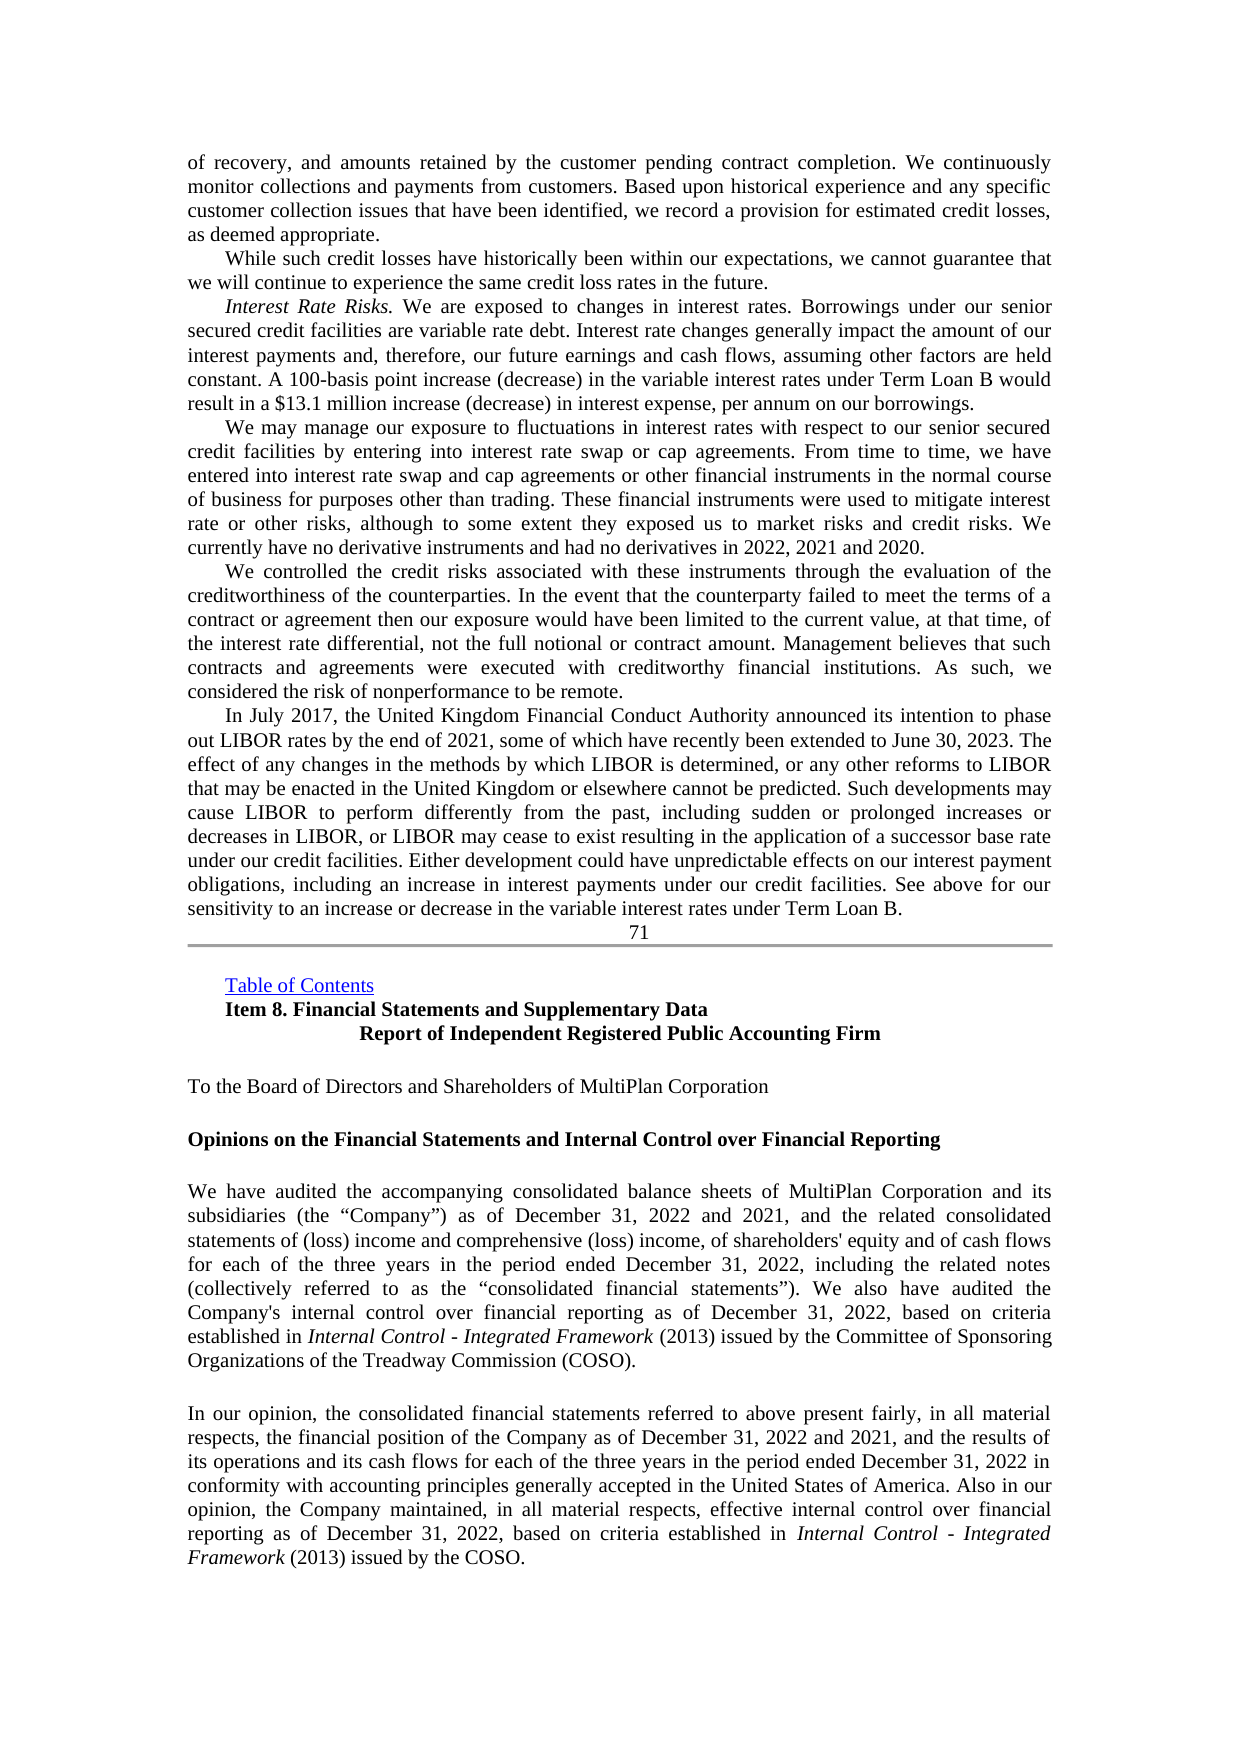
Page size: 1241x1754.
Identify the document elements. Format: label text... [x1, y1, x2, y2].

text Report of Independent Registered Public Accounting Firm [187, 1021, 1053, 1045]
text To the Board of Directors and Shareholders of MultiPlan Corporation [187, 1074, 1053, 1098]
text We have audited the accompanying consolidated balance sheets of MultiPlan Corporation and its subsidiaries (the “Company”) as of December 31, 2022 and 2021, and the related consolidated statements of (loss) income and comprehensive (loss) income, of shareholders' equity and of cash flows for each of the three years in the period ended December 31, 2022, including the related notes (collectively referred to as the “consolidated financial statements”). We also have audited the Company's internal control over financial reporting as of December 31, 2022, based on criteria established in Internal Control - Integrated Framework (2013) issued by the Committee of Sponsoring Organizations of the Treadway Commission (COSO). [187, 1179, 1053, 1372]
text In our opinion, the consolidated financial statements referred to above present fairly, in all material respects, the financial position of the Company as of December 31, 2022 and 2021, and the results of its operations and its cash flows for each of the three years in the period ended December 31, 2022 in conformity with accounting principles generally accepted in the United States of America. Also in our opinion, the Company maintained, in all material respects, effective internal control over financial reporting as of December 31, 2022, based on criteria established in Internal Control - Integrated Framework (2013) issued by the COSO. [187, 1401, 1053, 1569]
text While such credit losses have historically been within our expectations, we cannot guarantee that we will continue to experience the same credit loss rates in the future. [187, 246, 1053, 294]
text Opinions on the Financial Statements and Internal Control over Financial Reporting [187, 1127, 1053, 1151]
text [187, 150, 1053, 246]
text Item 8. Financial Statements and Supplementary Data [187, 997, 1053, 1021]
text We controlled the credit risks associated with these instruments through the evaluation of the creditworthiness of the counterparties. In the event that the counterparty failed to meet the terms of a contract or agreement then our exposure would have been limited to the current value, at that time, of the interest rate differential, not the full notional or contract amount. Management believes that such contracts and agreements were executed with creditworthy financial institutions. As such, we considered the risk of nonperformance to be remote. [187, 559, 1053, 703]
text In July 2017, the United Kingdom Financial Conduct Authority announced its intention to phase out LIBOR rates by the end of 2021, some of which have recently been extended to June 30, 2023. The effect of any changes in the methods by which LIBOR is determined, or any other reforms to LIBOR that may be enacted in the United Kingdom or elsewhere cannot be predicted. Such developments may cause LIBOR to perform differently from the past, including sudden or prolonged increases or decreases in LIBOR, or LIBOR may cease to exist resulting in the application of a successor base rate under our credit facilities. Either development could have unpredictable effects on our interest payment obligations, including an increase in interest payments under our credit facilities. See above for our sensitivity to an increase or decrease in the variable interest rates under Term Loan B. [187, 703, 1053, 920]
text We may manage our exposure to fluctuations in interest rates with respect to our senior secured credit facilities by entering into interest rate swap or cap agreements. From time to time, we have entered into interest rate swap and cap agreements or other financial instruments in the normal course of business for purposes other than trading. These financial instruments were used to mitigate interest rate or other risks, although to some extent they exposed us to market risks and credit risks. We currently have no derivative instruments and had no derivatives in 2022, 2021 and 2020. [187, 415, 1053, 559]
text 71 [187, 920, 1053, 944]
text Interest Rate Risks. We are exposed to changes in interest rates. Borrowings under our senior secured credit facilities are variable rate debt. Interest rate changes generally impact the amount of our interest payments and, therefore, our future earnings and cash flows, assuming other factors are held constant. A 100-basis point increase (decrease) in the variable interest rates under Term Loan B would result in a $13.1 million increase (decrease) in interest expense, per annum on our borrowings. [187, 294, 1053, 415]
text Table of Contents [187, 973, 1053, 997]
